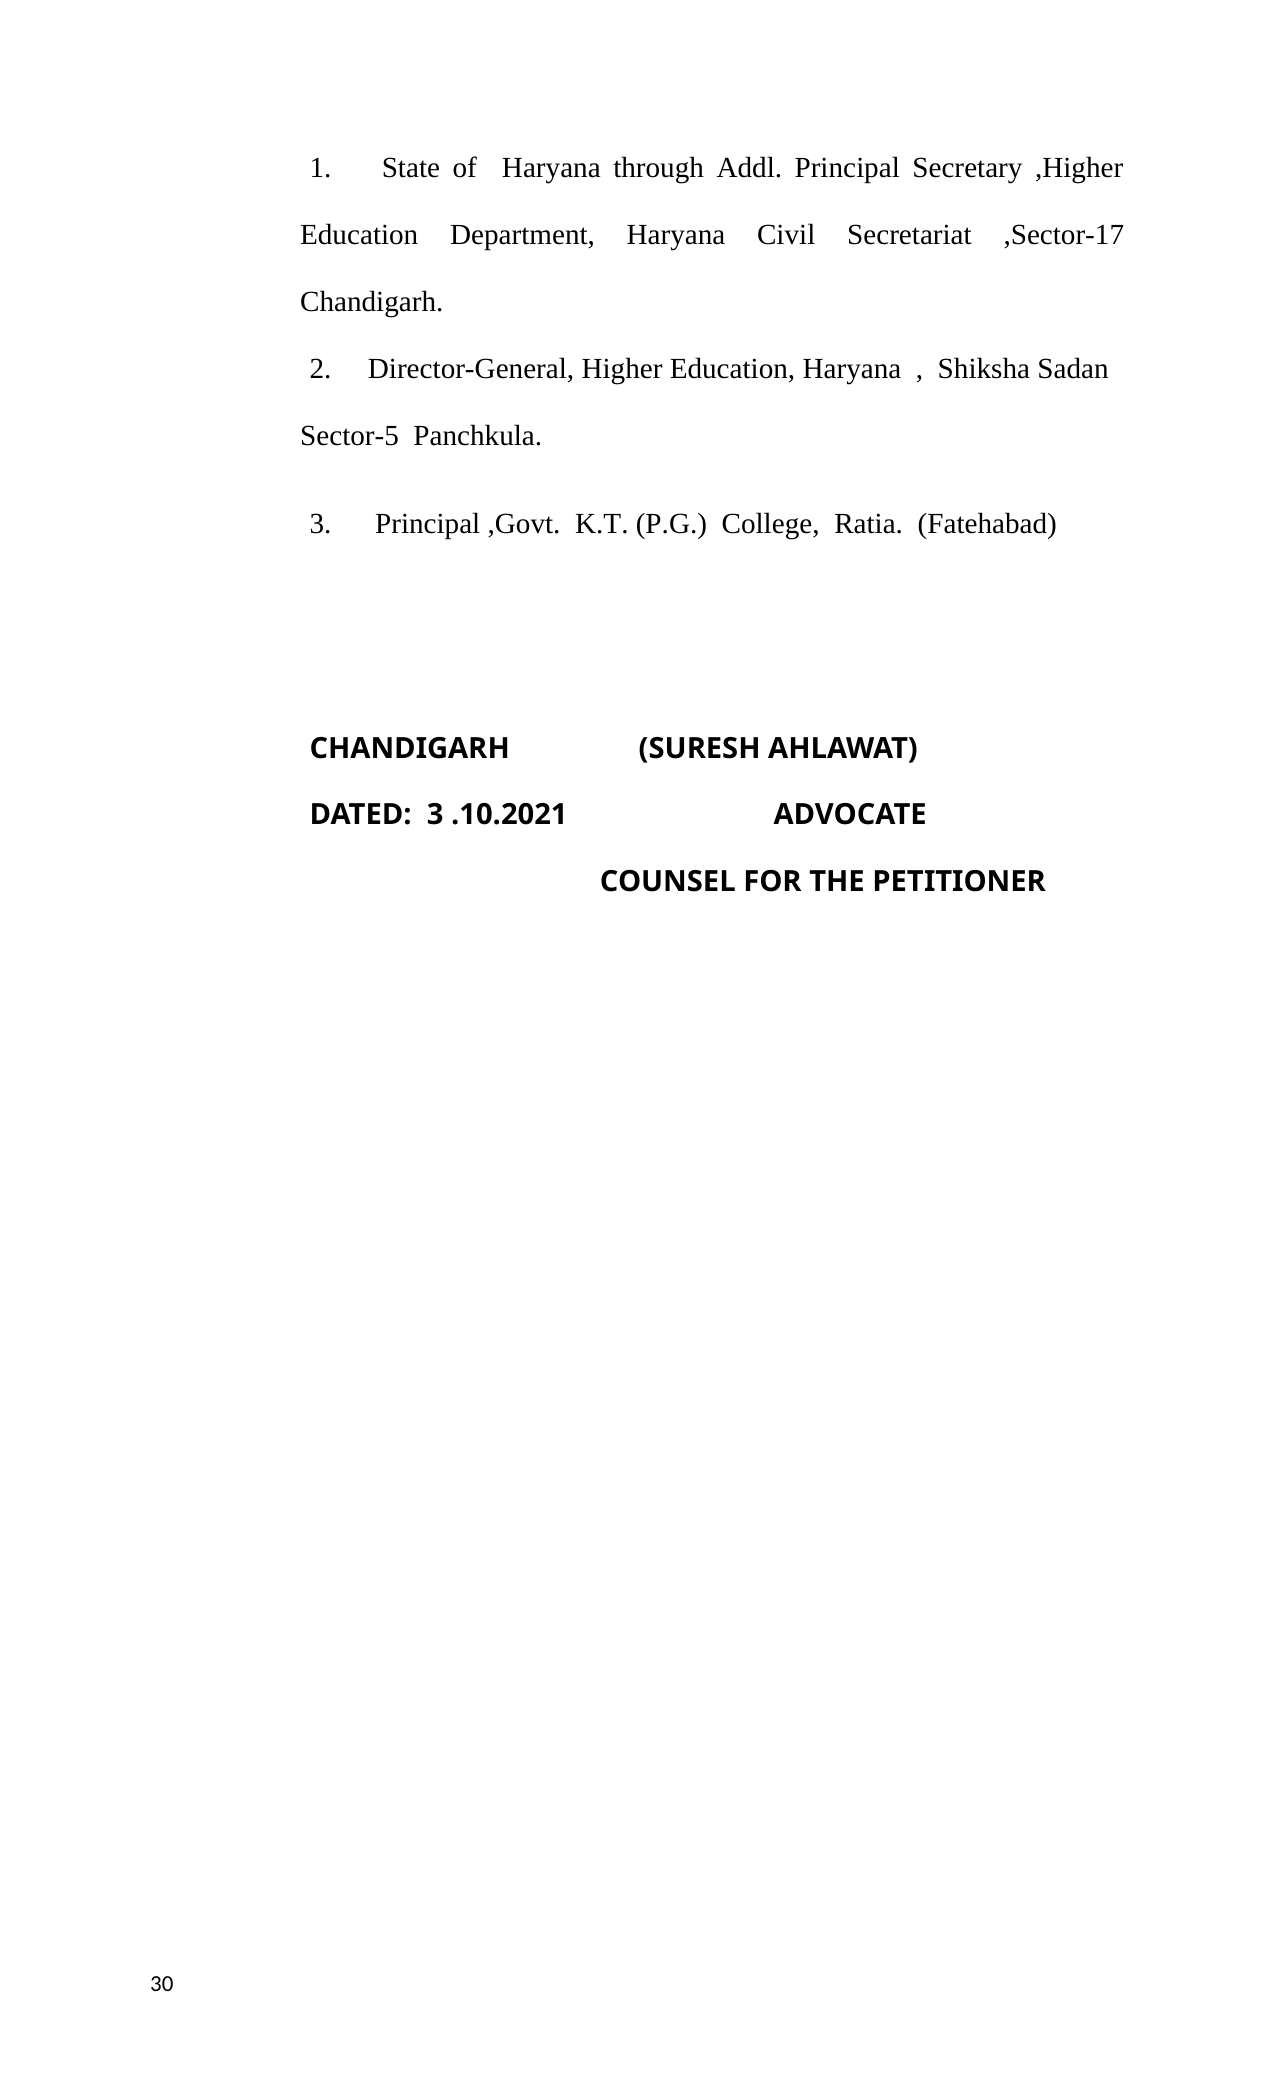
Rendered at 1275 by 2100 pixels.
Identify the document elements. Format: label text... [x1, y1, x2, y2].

text DATED: 3 .10.2021 ADVOCATE [300, 793, 1125, 833]
text COUNSEL FOR THE PETITIONER [300, 860, 1125, 900]
text CHANDIGARH (SURESH AHLAWAT) [300, 727, 1125, 767]
text 1. State of Haryana through Addl. Principal Secretary ,Higher Education Department, Haryana Civil Secretariat ,Sector-17 Chandigarh. [300, 150, 1125, 318]
text 3. Principal ,Govt. K.T. (P.G.) College, Ratia. (Fatehabad) [300, 506, 1125, 540]
text 2. Director-General, Higher Education, Haryana , Shiksha Sadan Sector-5 Panchkula. [300, 351, 1125, 452]
